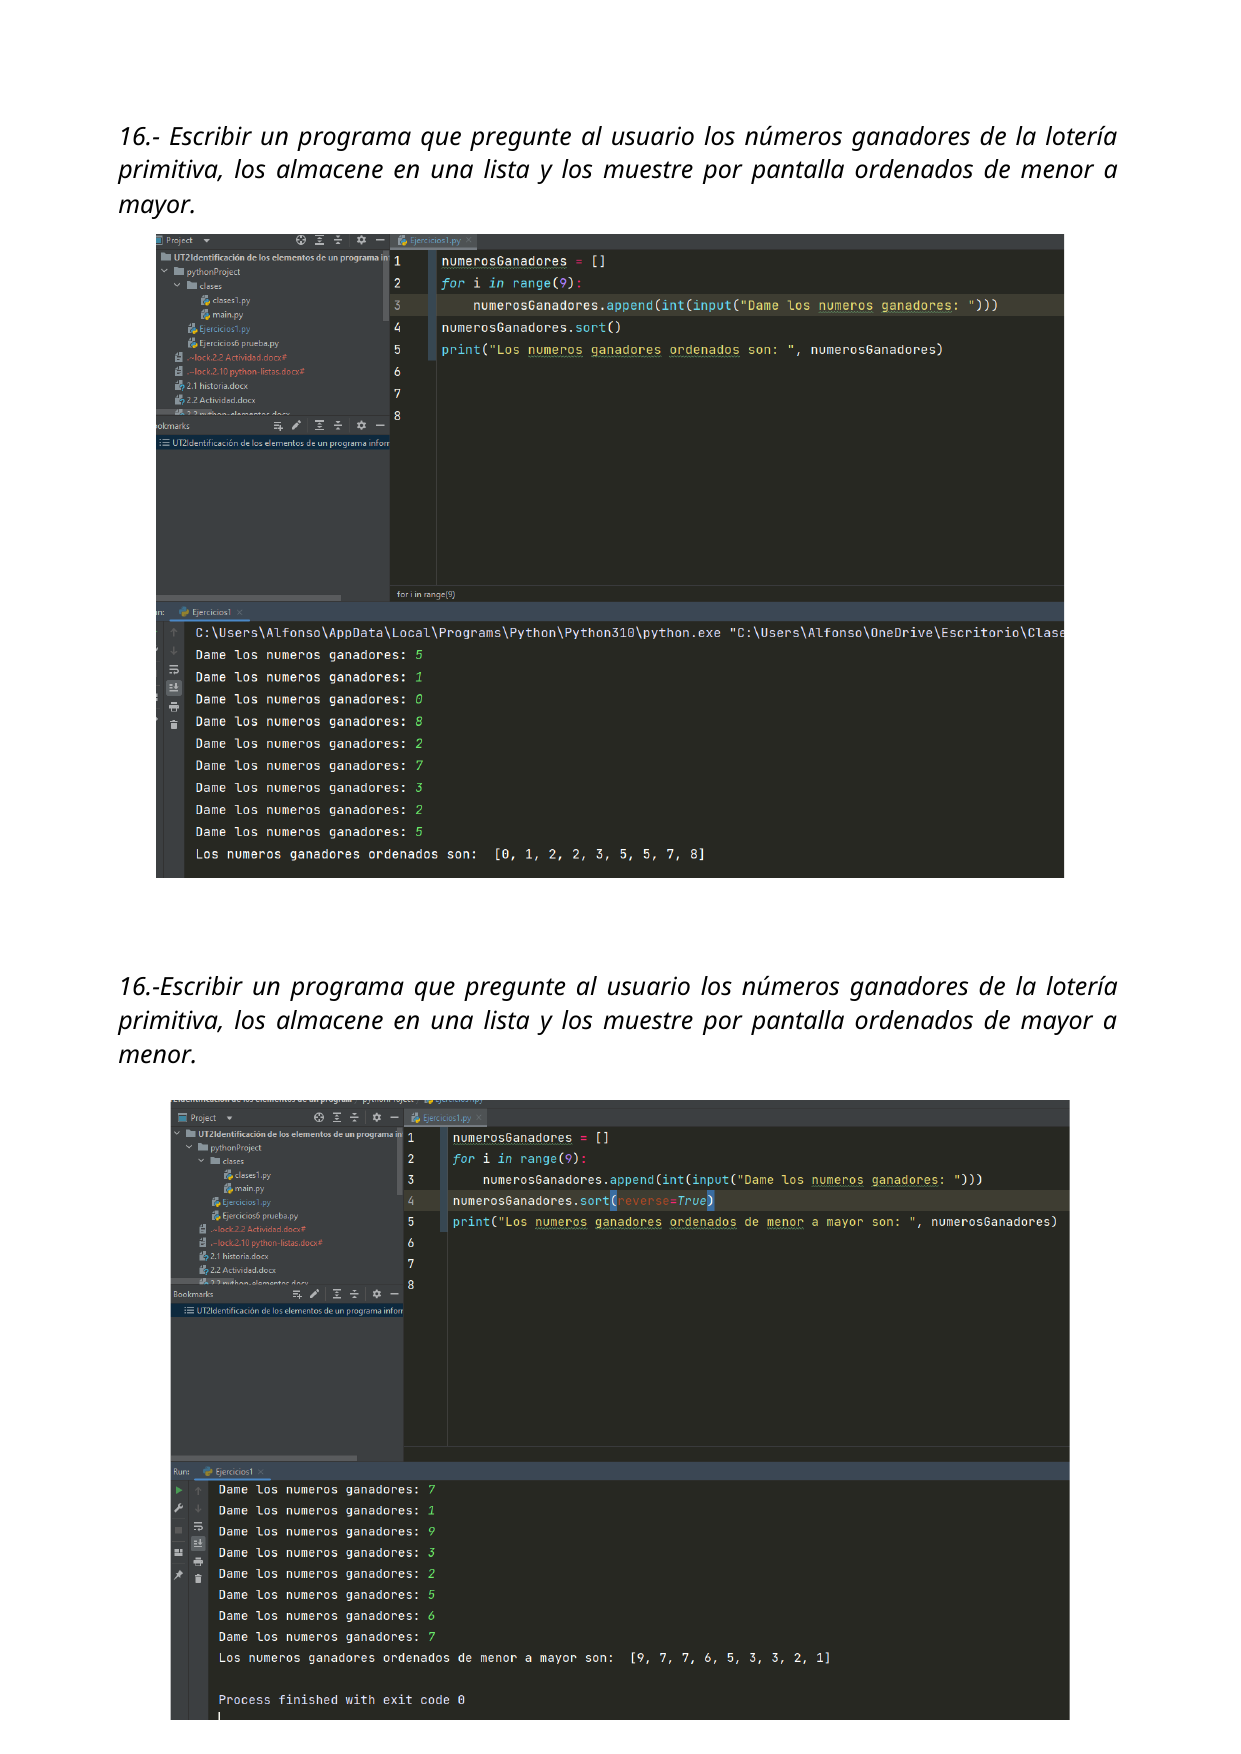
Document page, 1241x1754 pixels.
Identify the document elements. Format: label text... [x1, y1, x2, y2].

text 16.-Escribir un programa que pregunte al usuario los números ganadores de la lotería primitiva, los almacene en una lista y los muestre por pantalla ordenados de mayor a menor. [118, 969, 1122, 1071]
picture [156, 234, 1065, 878]
picture [170, 1100, 1070, 1720]
